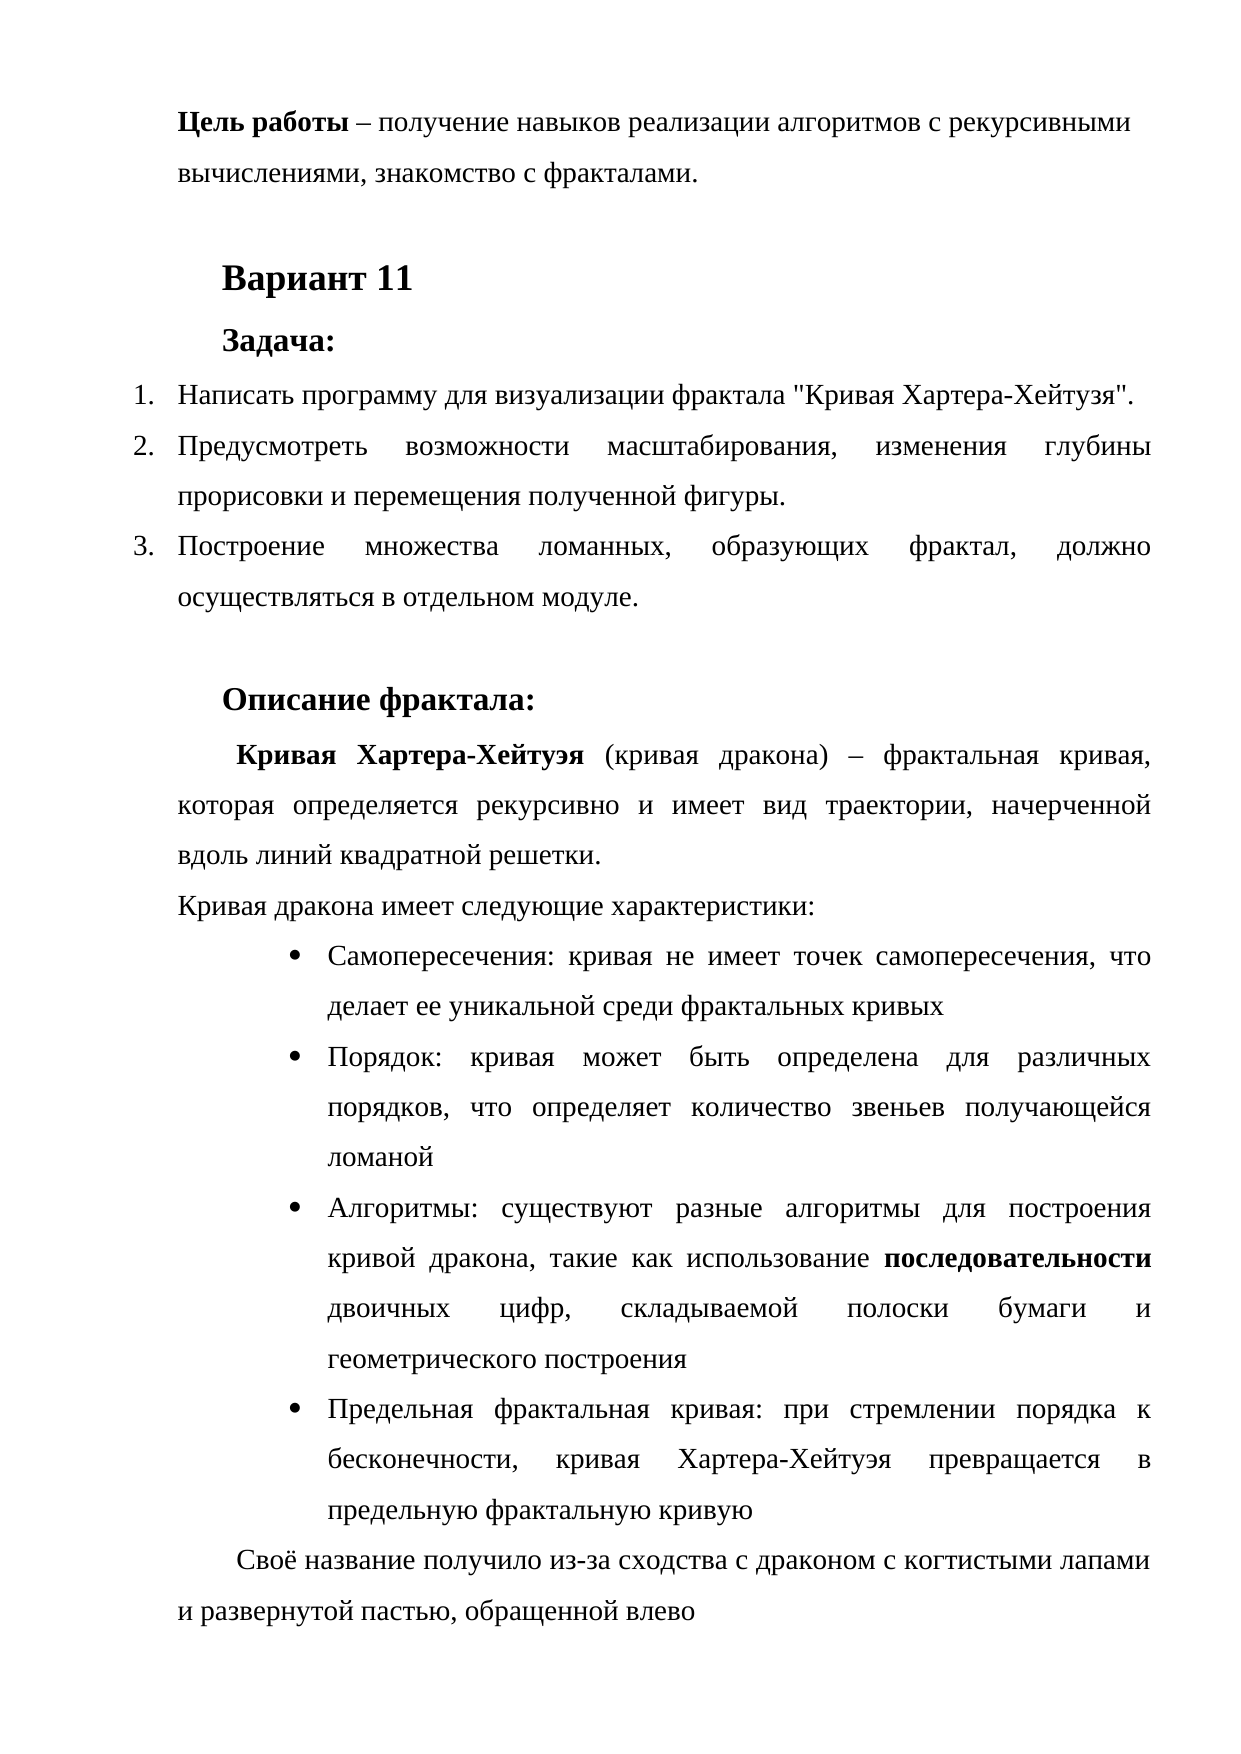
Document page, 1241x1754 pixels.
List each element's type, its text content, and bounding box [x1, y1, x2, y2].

list Задача: [177, 320, 1152, 358]
list Вариант 11 [177, 255, 1152, 298]
list Написать программу для визуализации фрактала "Кривая Хартера-Хейтузя". [133, 377, 1152, 411]
text Кривая Хартера-Хейтуэя (кривая дракона) – фрактальная кривая, которая определяется рекурсивно и имеет вид траектории, начерченной вдоль линий квадратной решетки. [177, 737, 1152, 871]
text Кривая дракона имеет следующие характеристики: [177, 888, 1152, 921]
list Построение множества ломанных, образующих фрактал, должно осуществляться в отдельном модуле. [133, 528, 1152, 612]
list Описание фрактала: [177, 679, 1152, 718]
list Предусмотреть возможности масштабирования, изменения глубины прорисовки и перемещения полученной фигуры. [133, 428, 1152, 512]
list Порядок: кривая может быть определена для различных порядков, что определяет количество звеньев получающейся ломаной [290, 1039, 1152, 1173]
text Цель работы – получение навыков реализации алгоритмов с рекурсивными вычислениями, знакомство с фракталами. [177, 104, 1152, 188]
list Алгоритмы: существуют разные алгоритмы для построения кривой дракона, такие как использование последовательности двоичных цифр, складываемой полоски бумаги и геометрического построения [290, 1190, 1152, 1374]
list Самопересечения: кривая не имеет точек самопересечения, что делает ее уникальной среди фрактальных кривых [290, 938, 1152, 1022]
text Своё название получило из-за сходства с драконом с когтистыми лапами и развернутой пастью, обращенной влево [177, 1542, 1152, 1626]
list Предельная фрактальная кривая: при стремлении порядка к бесконечности, кривая Хартера-Хейтуэя превращается в предельную фрактальную кривую [290, 1391, 1152, 1526]
